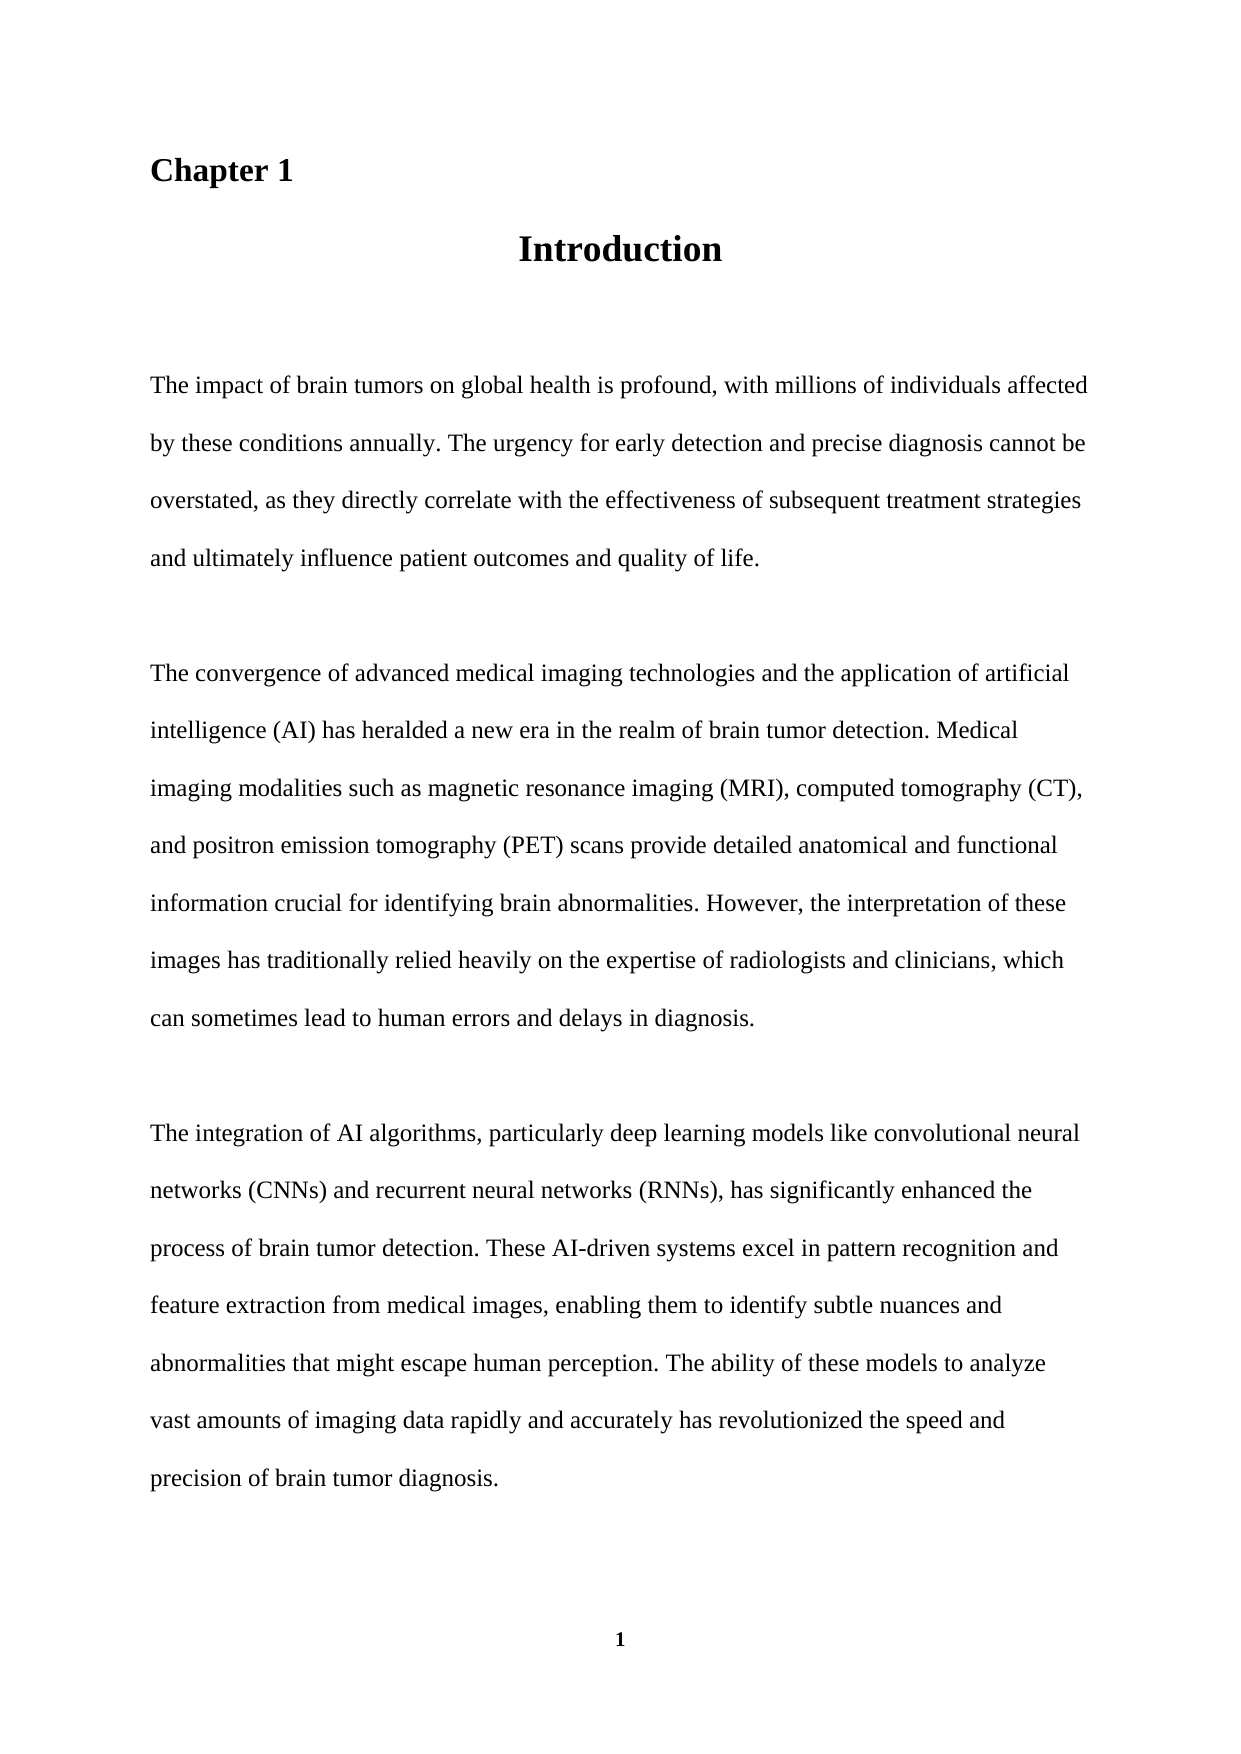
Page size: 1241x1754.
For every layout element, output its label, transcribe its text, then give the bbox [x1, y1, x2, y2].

text The integration of AI algorithms, particularly deep learning models like convolutional neural networks (CNNs) and recurrent neural networks (RNNs), has significantly enhanced the process of brain tumor detection. These AI-driven systems excel in pattern recognition and feature extraction from medical images, enabling them to identify subtle nuances and abnormalities that might escape human perception. The ability of these models to analyze vast amounts of imaging data rapidly and accurately has revolutionized the speed and precision of brain tumor diagnosis. [150, 1118, 1090, 1492]
text Chapter 1 [150, 150, 1090, 188]
text The impact of brain tumors on global health is profound, with millions of individuals affected by these conditions annually. The urgency for early detection and precise diagnosis cannot be overstated, as they directly correlate with the effectiveness of subsequent treatment strategies and ultimately influence patient outcomes and quality of life. [150, 370, 1090, 572]
text Introduction [150, 227, 1090, 270]
text The convergence of advanced medical imaging technologies and the application of artificial intelligence (AI) has heralded a new era in the realm of brain tumor detection. Medical imaging modalities such as magnetic resonance imaging (MRI), computed tomography (CT), and positron emission tomography (PET) scans provide detailed anatomical and functional information crucial for identifying brain abnormalities. However, the interpretation of these images has traditionally relied heavily on the expertise of radiologists and clinicians, which can sometimes lead to human errors and delays in diagnosis. [150, 658, 1090, 1032]
